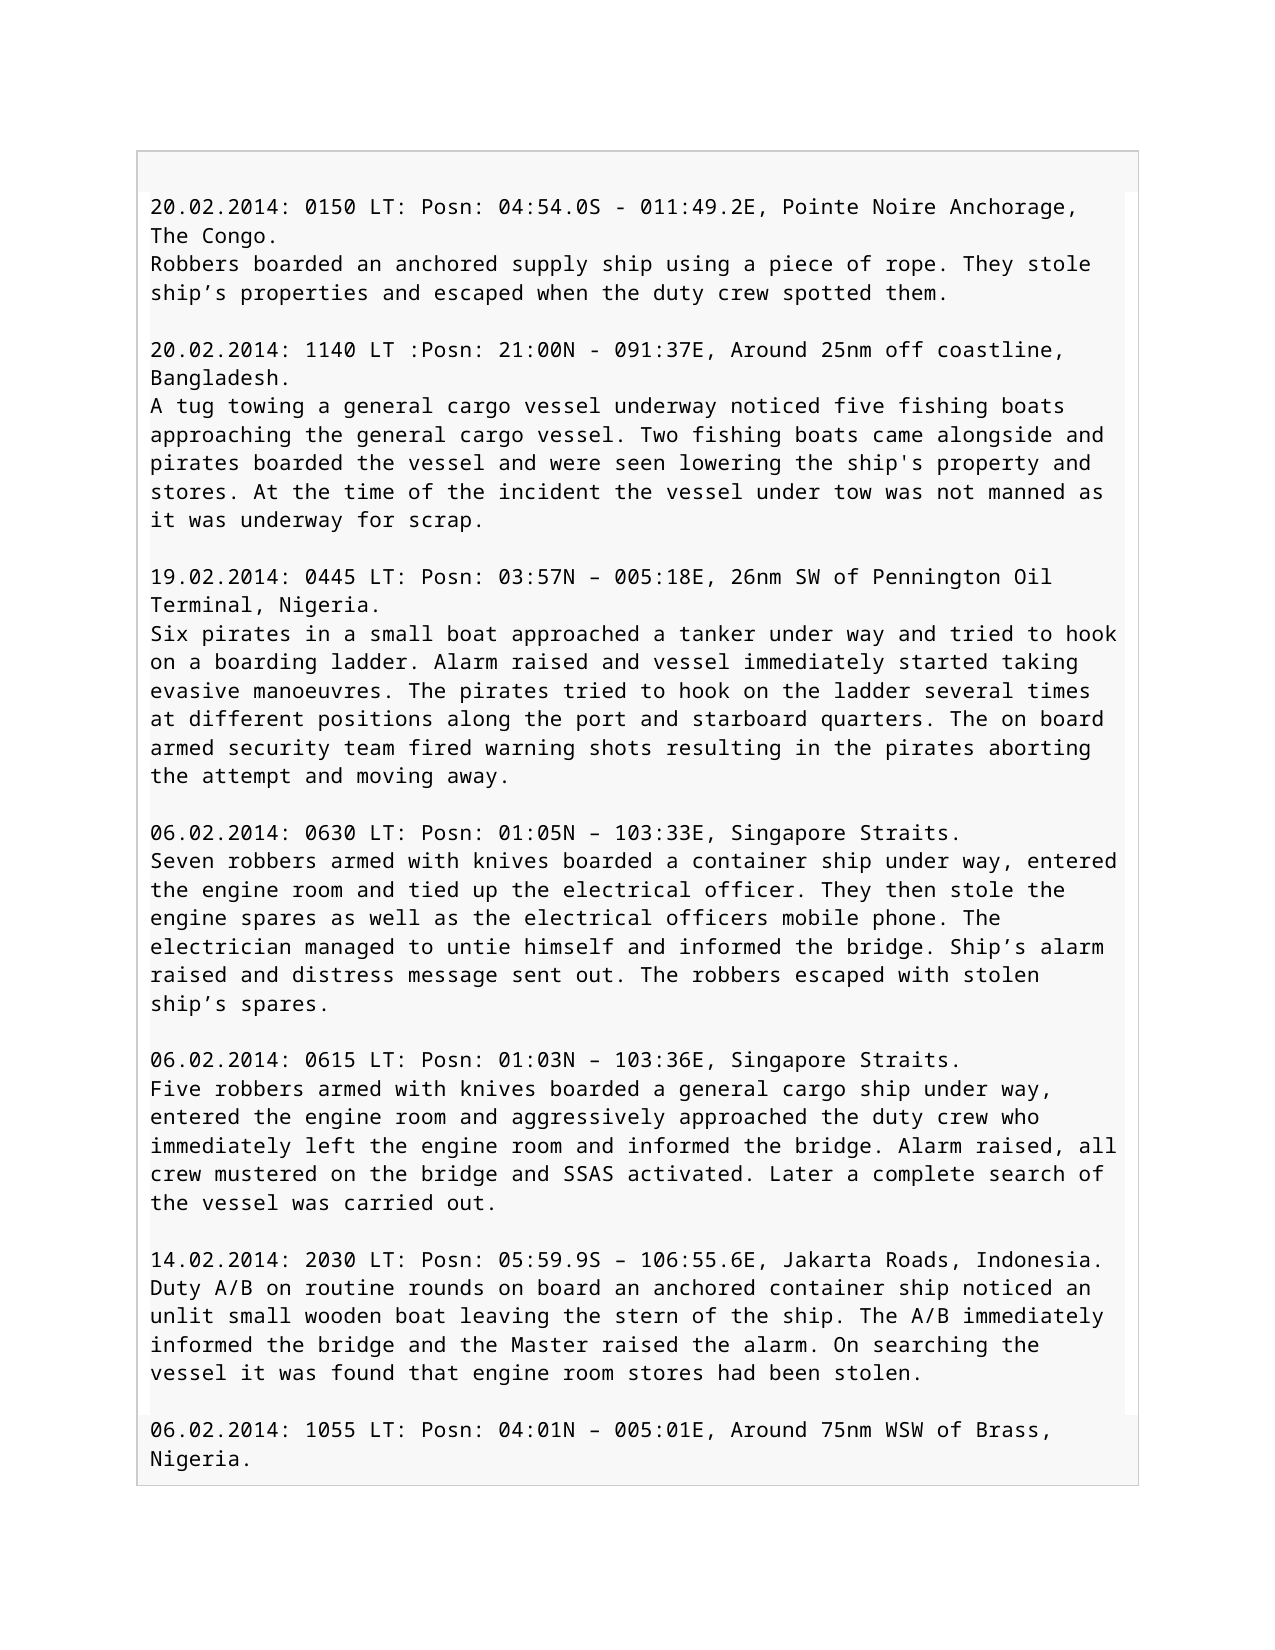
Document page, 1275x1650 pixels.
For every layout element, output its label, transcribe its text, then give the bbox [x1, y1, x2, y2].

text 19.02.2014: 0445 LT: Posn: 03:57N – 005:18E, 26nm SW of Pennington Oil Terminal, Nigeria. [150, 562, 1125, 619]
text 06.02.2014: 0615 LT: Posn: 01:03N – 103:36E, Singapore Straits. [150, 1046, 1125, 1074]
text Six pirates in a small boat approached a tanker under way and tried to hook on a boarding ladder. Alarm raised and vessel immediately started taking evasive manoeuvres. The pirates tried to hook on the ladder several times at different positions along the port and starboard quarters. The on board armed security team fired warning shots resulting in the pirates aborting the attempt and moving away. [150, 619, 1125, 790]
text 20.02.2014: 1140 LT :Posn: 21:00N - 091:37E, Around 25nm off coastline, Bangladesh. [150, 335, 1125, 392]
text Seven robbers armed with knives boarded a container ship under way, entered the engine room and tied up the electrical officer. They then stole the engine spares as well as the electrical officers mobile phone. The electrician managed to untie himself and informed the bridge. Ship’s alarm raised and distress message sent out. The robbers escaped with stolen ship’s spares. [150, 847, 1125, 1017]
text 06.02.2014: 1055 LT: Posn: 04:01N – 005:01E, Around 75nm WSW of Brass, Nigeria. [138, 1401, 1138, 1485]
text 20.02.2014: 0150 LT: Posn: 04:54.0S - 011:49.2E, Pointe Noire Anchorage, The Congo. [150, 192, 1125, 249]
text Duty A/B on routine rounds on board an anchored container ship noticed an unlit small wooden boat leaving the stern of the ship. The A/B immediately informed the bridge and the Master raised the alarm. On searching the vessel it was found that engine room stores had been stolen. [150, 1273, 1125, 1387]
text 06.02.2014: 0630 LT: Posn: 01:05N – 103:33E, Singapore Straits. [150, 818, 1125, 847]
text A tug towing a general cargo vessel underway noticed five fishing boats approaching the general cargo vessel. Two fishing boats came alongside and pirates boarded the vessel and were seen lowering the ship's property and stores. At the time of the incident the vessel under tow was not manned as it was underway for scrap. [150, 392, 1125, 534]
text Robbers boarded an anchored supply ship using a piece of rope. They stole ship’s properties and escaped when the duty crew spotted them. [150, 249, 1125, 306]
text 14.02.2014: 2030 LT: Posn: 05:59.9S – 106:55.6E, Jakarta Roads, Indonesia. [150, 1245, 1125, 1273]
text Five robbers armed with knives boarded a general cargo ship under way, entered the engine room and aggressively approached the duty crew who immediately left the engine room and informed the bridge. Alarm raised, all crew mustered on the bridge and SSAS activated. Later a complete search of the vessel was carried out. [150, 1074, 1125, 1216]
